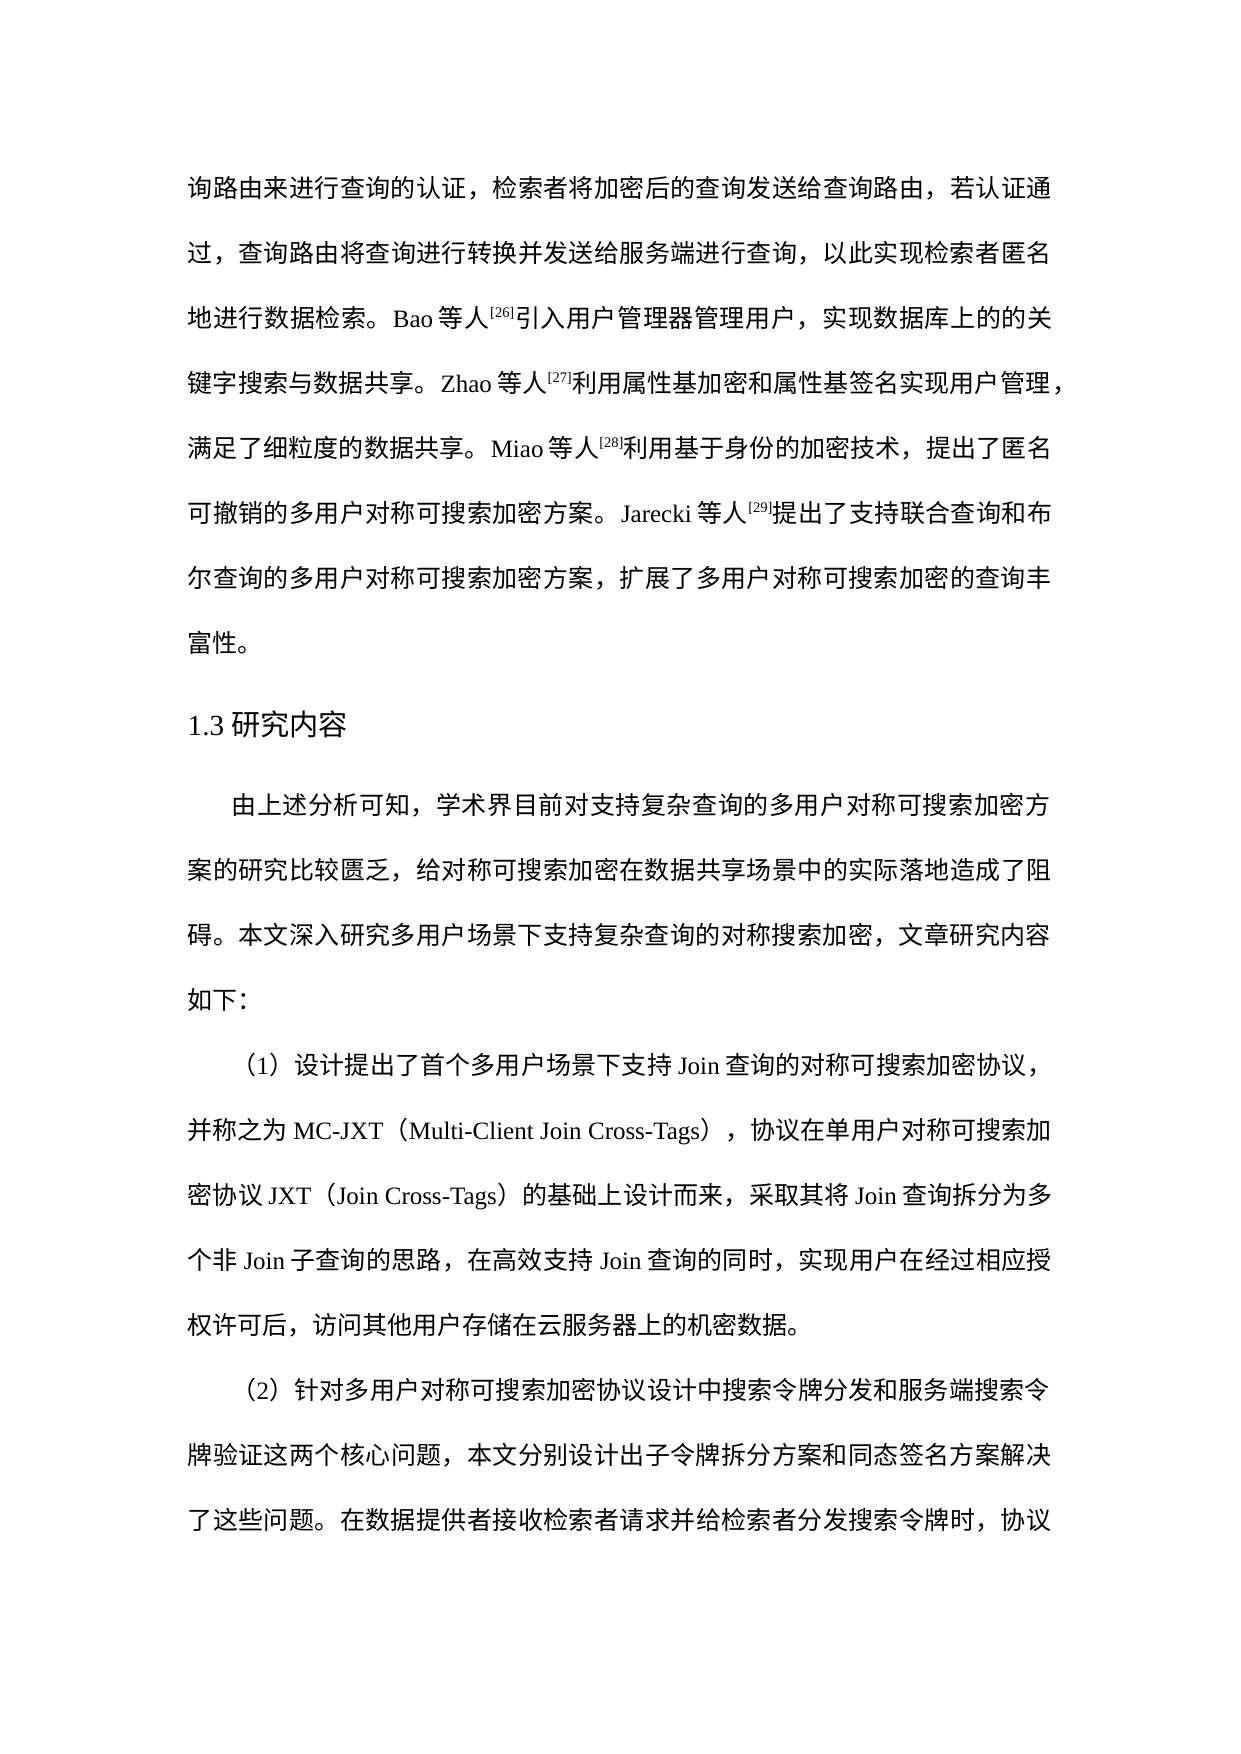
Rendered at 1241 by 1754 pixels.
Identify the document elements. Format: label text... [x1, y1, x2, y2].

text 由上述分析可知，学术界目前对支持复杂查询的多用户对称可搜索加密方案的研究比较匮乏，给对称可搜索加密在数据共享场景中的实际落地造成了阻碍。本文深入研究多用户场景下支持复杂查询的对称搜索加密，文章研究内容如下： [187, 771, 1053, 1031]
text （1）设计提出了首个多用户场景下支持Join查询的对称可搜索加密协议，并称之为MC-JXT（Multi-Client Join Cross-Tags），协议在单用户对称可搜索加密协议JXT（Join Cross-Tags）的基础上设计而来，采取其将Join查询拆分为多个非Join子查询的思路，在高效支持Join查询的同时，实现用户在经过相应授权许可后，访问其他用户存储在云服务器上的机密数据。 [187, 1031, 1053, 1356]
subtitle 研究内容 [187, 690, 1053, 755]
